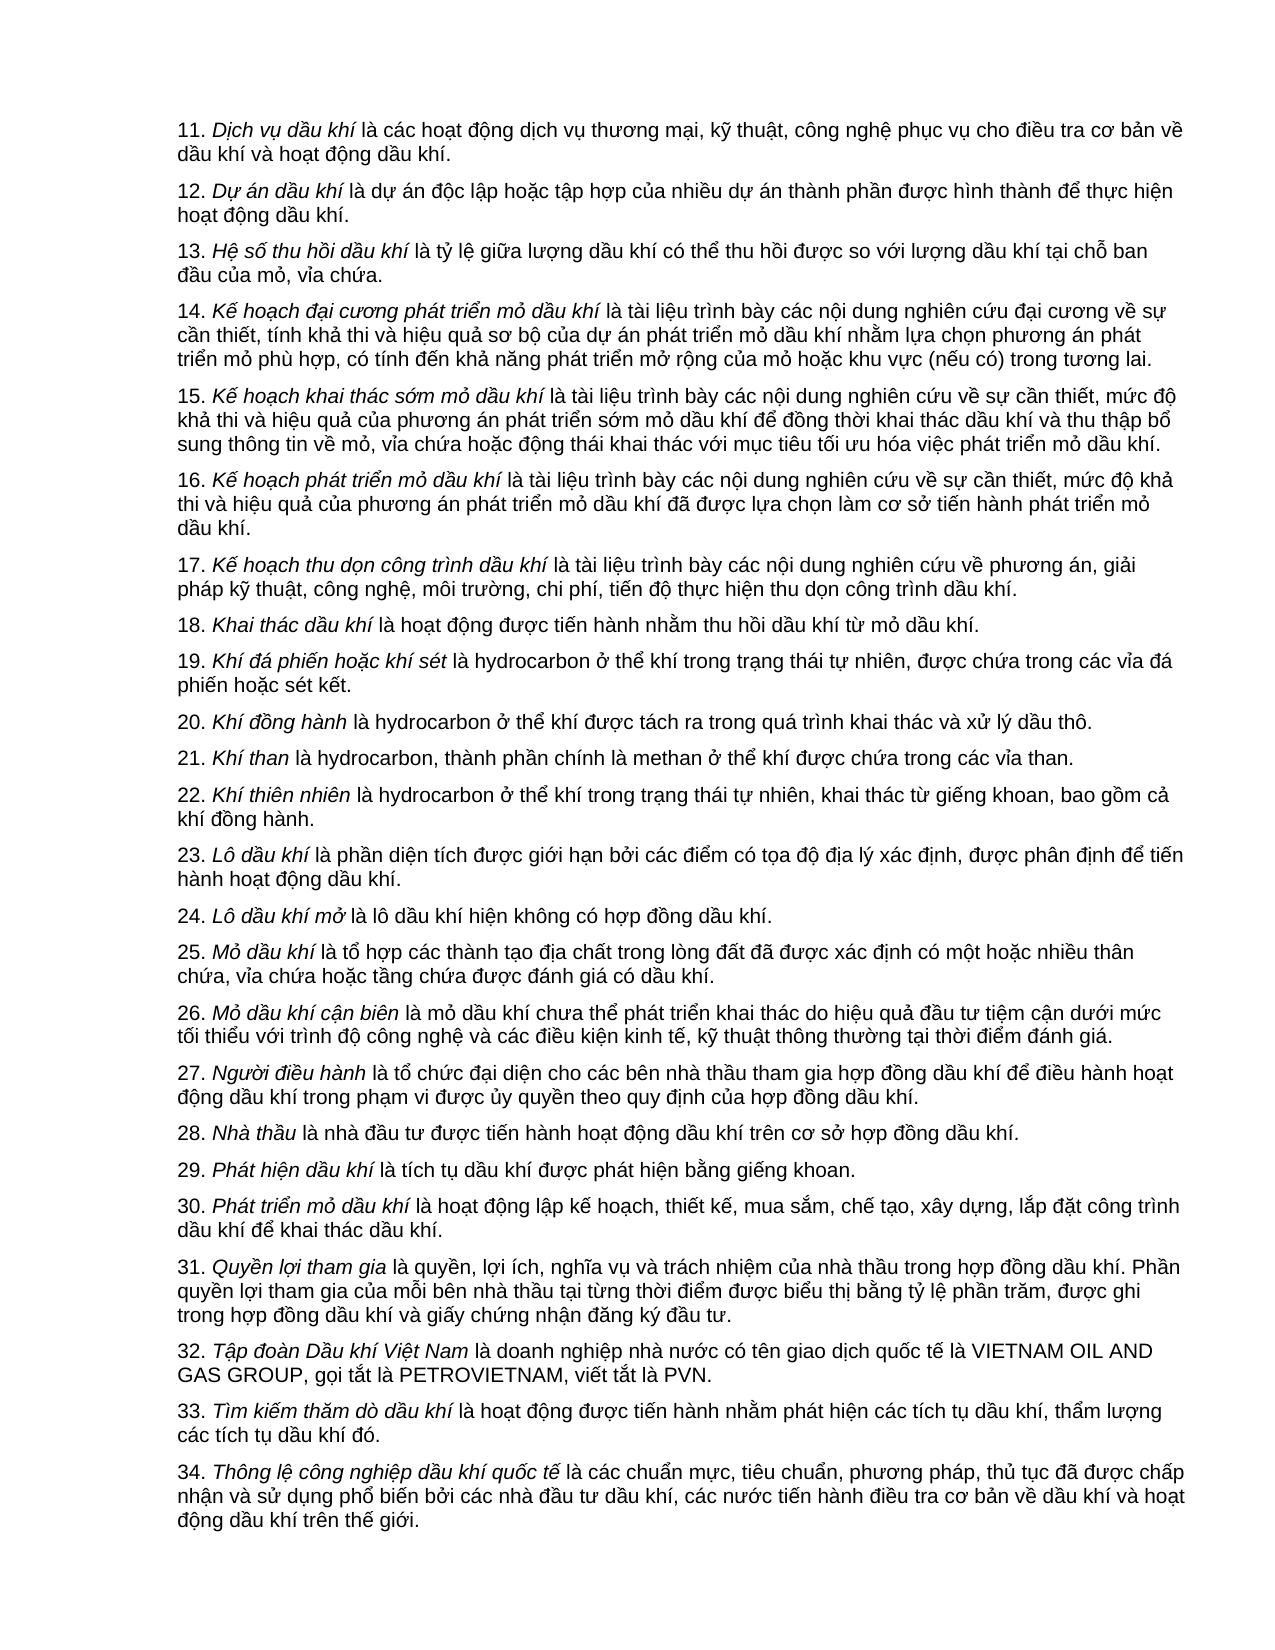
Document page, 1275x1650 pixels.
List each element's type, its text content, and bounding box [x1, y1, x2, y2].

text 20. Khí đồng hành là hydrocarbon ở thể khí được tách ra trong quá trình khai thác và xử lý dầu thô. [177, 710, 1186, 734]
text 14. Kế hoạch đại cương phát triển mỏ dầu khí là tài liệu trình bày các nội dung nghiên cứu đại cương về sự cần thiết, tính khả thi và hiệu quả sơ bộ của dự án phát triển mỏ dầu khí nhằm lựa chọn phương án phát triển mỏ phù hợp, có tính đến khả năng phát triển mở rộng của mỏ hoặc khu vực (nếu có) trong tương lai. [177, 299, 1186, 371]
text 27. Người điều hành là tổ chức đại diện cho các bên nhà thầu tham gia hợp đồng dầu khí để điều hành hoạt động dầu khí trong phạm vi được ủy quyền theo quy định của hợp đồng dầu khí. [177, 1061, 1186, 1109]
text 21. Khí than là hydrocarbon, thành phần chính là methan ở thể khí được chứa trong các vỉa than. [177, 746, 1186, 770]
text 24. Lô dầu khí mở là lô dầu khí hiện không có hợp đồng dầu khí. [177, 903, 1186, 927]
text 12. Dự án dầu khí là dự án độc lập hoặc tập hợp của nhiều dự án thành phần được hình thành để thực hiện hoạt động dầu khí. [177, 178, 1186, 226]
text 15. Kế hoạch khai thác sớm mỏ dầu khí là tài liệu trình bày các nội dung nghiên cứu về sự cần thiết, mức độ khả thi và hiệu quả của phương án phát triển sớm mỏ dầu khí để đồng thời khai thác dầu khí và thu thập bổ sung thông tin về mỏ, vỉa chứa hoặc động thái khai thác với mục tiêu tối ưu hóa việc phát triển mỏ dầu khí. [177, 384, 1186, 456]
text 34. Thông lệ công nghiệp dầu khí quốc tế là các chuẩn mực, tiêu chuẩn, phương pháp, thủ tục đã được chấp nhận và sử dụng phổ biến bởi các nhà đầu tư dầu khí, các nước tiến hành điều tra cơ bản về dầu khí và hoạt động dầu khí trên thế giới. [177, 1460, 1186, 1532]
text 32. Tập đoàn Dầu khí Việt Nam là doanh nghiệp nhà nước có tên giao dịch quốc tế là VIETNAM OIL AND GAS GROUP, gọi tắt là PETROVIETNAM, viết tắt là PVN. [177, 1339, 1186, 1387]
text 25. Mỏ dầu khí là tổ hợp các thành tạo địa chất trong lòng đất đã được xác định có một hoặc nhiều thân chứa, vỉa chứa hoặc tầng chứa được đánh giá có dầu khí. [177, 940, 1186, 988]
text 23. Lô dầu khí là phần diện tích được giới hạn bởi các điểm có tọa độ địa lý xác định, được phân định để tiến hành hoạt động dầu khí. [177, 843, 1186, 891]
text 30. Phát triển mỏ dầu khí là hoạt động lập kế hoạch, thiết kế, mua sắm, chế tạo, xây dựng, lắp đặt công trình dầu khí để khai thác dầu khí. [177, 1194, 1186, 1242]
text 22. Khí thiên nhiên là hydrocarbon ở thể khí trong trạng thái tự nhiên, khai thác từ giếng khoan, bao gồm cả khí đồng hành. [177, 783, 1186, 831]
text 28. Nhà thầu là nhà đầu tư được tiến hành hoạt động dầu khí trên cơ sở hợp đồng dầu khí. [177, 1121, 1186, 1145]
text 17. Kế hoạch thu dọn công trình dầu khí là tài liệu trình bày các nội dung nghiên cứu về phương án, giải pháp kỹ thuật, công nghệ, môi trường, chi phí, tiến độ thực hiện thu dọn công trình dầu khí. [177, 552, 1186, 600]
text 18. Khai thác dầu khí là hoạt động được tiến hành nhằm thu hồi dầu khí từ mỏ dầu khí. [177, 613, 1186, 637]
text 13. Hệ số thu hồi dầu khí là tỷ lệ giữa lượng dầu khí có thể thu hồi được so với lượng dầu khí tại chỗ ban đầu của mỏ, vỉa chứa. [177, 239, 1186, 287]
text 19. Khí đá phiến hoặc khí sét là hydrocarbon ở thể khí trong trạng thái tự nhiên, được chứa trong các vỉa đá phiến hoặc sét kết. [177, 649, 1186, 697]
text 11. Dịch vụ dầu khí là các hoạt động dịch vụ thương mại, kỹ thuật, công nghệ phục vụ cho điều tra cơ bản về dầu khí và hoạt động dầu khí. [177, 118, 1186, 166]
text 33. Tìm kiếm thăm dò dầu khí là hoạt động được tiến hành nhằm phát hiện các tích tụ dầu khí, thẩm lượng các tích tụ dầu khí đó. [177, 1399, 1186, 1447]
text 29. Phát hiện dầu khí là tích tụ dầu khí được phát hiện bằng giếng khoan. [177, 1158, 1186, 1182]
text 16. Kế hoạch phát triển mỏ dầu khí là tài liệu trình bày các nội dung nghiên cứu về sự cần thiết, mức độ khả thi và hiệu quả của phương án phát triển mỏ dầu khí đã được lựa chọn làm cơ sở tiến hành phát triển mỏ dầu khí. [177, 468, 1186, 540]
text 26. Mỏ dầu khí cận biên là mỏ dầu khí chưa thể phát triển khai thác do hiệu quả đầu tư tiệm cận dưới mức tối thiểu với trình độ công nghệ và các điều kiện kinh tế, kỹ thuật thông thường tại thời điểm đánh giá. [177, 1000, 1186, 1048]
text 31. Quyền lợi tham gia là quyền, lợi ích, nghĩa vụ và trách nhiệm của nhà thầu trong hợp đồng dầu khí. Phần quyền lợi tham gia của mỗi bên nhà thầu tại từng thời điểm được biểu thị bằng tỷ lệ phần trăm, được ghi trong hợp đồng dầu khí và giấy chứng nhận đăng ký đầu tư. [177, 1254, 1186, 1326]
